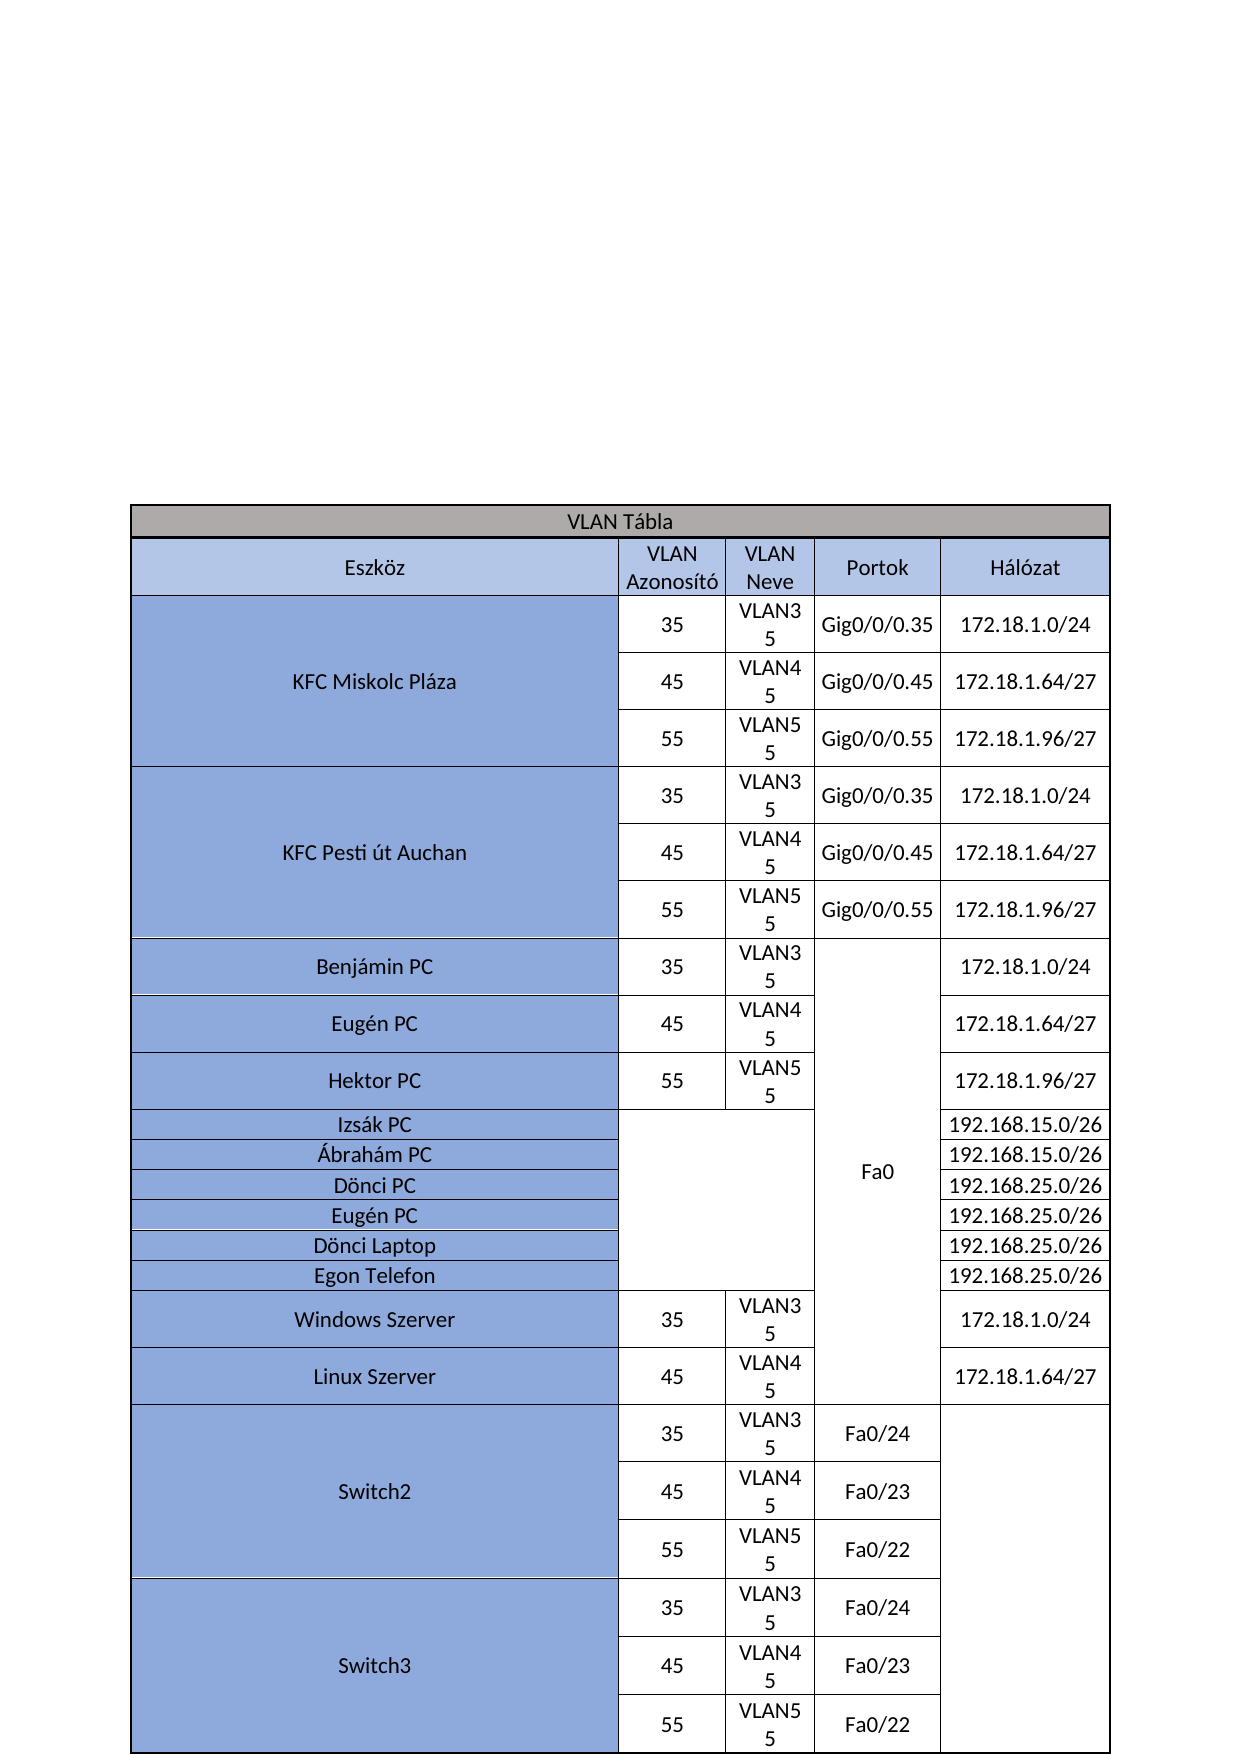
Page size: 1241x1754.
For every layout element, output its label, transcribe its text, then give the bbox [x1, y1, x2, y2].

table_cell 45 [619, 653, 725, 709]
table_cell Izsák PC [132, 1110, 618, 1139]
table_cell Dönci PC [132, 1170, 618, 1199]
table_cell Eugén PC [132, 996, 618, 1052]
table_cell 45 [619, 824, 725, 880]
table_cell VLAN45 [726, 996, 814, 1052]
table_cell VLAN55 [726, 1520, 814, 1577]
table_cell Gig0/0/0.35 [815, 596, 940, 652]
table_cell Gig0/0/0.45 [815, 824, 940, 880]
table_cell Benjámin PC [132, 939, 618, 994]
table_cell VLAN35 [726, 767, 814, 823]
table_cell VLAN45 [726, 653, 814, 709]
table_cell Linux Szerver [132, 1348, 618, 1404]
table_cell VLAN55 [726, 1695, 814, 1752]
table_cell 45 [619, 996, 725, 1052]
table_header VLAN Tábla [132, 506, 1109, 536]
table_cell 45 [619, 1637, 725, 1694]
table_cell Fa0/24 [815, 1579, 940, 1636]
table_cell 35 [619, 767, 725, 823]
table_cell Hálózat [941, 539, 1109, 595]
table_cell 192.168.25.0/26 [941, 1231, 1109, 1260]
table_cell 35 [619, 1291, 725, 1347]
table_cell VLAN35 [726, 939, 814, 994]
table_cell 55 [619, 1520, 725, 1577]
table_cell Gig0/0/0.35 [815, 767, 940, 823]
table_cell 172.18.1.64/27 [941, 824, 1109, 880]
table_cell Ábrahám PC [132, 1140, 618, 1169]
table_cell Eugén PC [132, 1200, 618, 1229]
table_cell KFC Pesti út Auchan [132, 767, 618, 937]
table_cell 35 [619, 1405, 725, 1461]
table_cell VLAN55 [726, 710, 814, 766]
table_cell 172.18.1.96/27 [941, 710, 1109, 766]
table_cell 192.168.25.0/26 [941, 1170, 1109, 1199]
table_cell 192.168.25.0/26 [941, 1200, 1109, 1229]
table_cell 45 [619, 1462, 725, 1519]
table_cell Eszköz [132, 539, 618, 595]
table_cell 172.18.1.64/27 [941, 653, 1109, 709]
table_cell 192.168.15.0/26 [941, 1110, 1109, 1139]
table_cell VLAN45 [726, 824, 814, 880]
table_cell VLAN Azonosító [619, 539, 725, 595]
table_cell Portok [815, 539, 940, 595]
table_cell Egon Telefon [132, 1261, 618, 1290]
table_cell Fa0 [815, 939, 940, 1404]
table_cell 172.18.1.64/27 [941, 1348, 1109, 1404]
table_cell Gig0/0/0.45 [815, 653, 940, 709]
table_cell 172.18.1.96/27 [941, 881, 1109, 937]
table_cell Hektor PC [132, 1053, 618, 1109]
table_cell 35 [619, 939, 725, 994]
table_cell 172.18.1.96/27 [941, 1053, 1109, 1109]
table_cell Gig0/0/0.55 [815, 710, 940, 766]
table_cell [941, 1405, 1109, 1752]
table_cell VLAN35 [726, 1291, 814, 1347]
table_cell VLAN35 [726, 1579, 814, 1636]
table_cell VLAN45 [726, 1462, 814, 1519]
table_cell 192.168.15.0/26 [941, 1140, 1109, 1169]
table_cell VLAN55 [726, 881, 814, 937]
table_cell Gig0/0/0.55 [815, 881, 940, 937]
table_cell Windows Szerver [132, 1291, 618, 1347]
table_cell VLAN45 [726, 1348, 814, 1404]
table_cell 55 [619, 1695, 725, 1752]
table_cell 172.18.1.64/27 [941, 996, 1109, 1052]
table_cell KFC Miskolc Pláza [132, 596, 618, 766]
table_cell 45 [619, 1348, 725, 1404]
table_cell 172.18.1.0/24 [941, 596, 1109, 652]
table_cell Fa0/23 [815, 1462, 940, 1519]
table_cell 35 [619, 1579, 725, 1636]
table_cell 172.18.1.0/24 [941, 939, 1109, 994]
table_cell Dönci Laptop [132, 1231, 618, 1260]
table_cell 192.168.25.0/26 [941, 1261, 1109, 1290]
table_cell 55 [619, 710, 725, 766]
table_cell Switch2 [132, 1405, 618, 1577]
table_cell VLAN35 [726, 1405, 814, 1461]
table_cell Fa0/22 [815, 1520, 940, 1577]
table_cell VLAN55 [726, 1053, 814, 1109]
table_cell VLAN35 [726, 596, 814, 652]
table_cell 55 [619, 881, 725, 937]
table_cell 172.18.1.0/24 [941, 767, 1109, 823]
table_cell Switch3 [132, 1579, 618, 1752]
table_cell [619, 1110, 814, 1290]
table_cell 172.18.1.0/24 [941, 1291, 1109, 1347]
table_cell VLAN45 [726, 1637, 814, 1694]
table_cell Fa0/22 [815, 1695, 940, 1752]
table_cell Fa0/24 [815, 1405, 940, 1461]
table_cell 35 [619, 596, 725, 652]
table_cell 55 [619, 1053, 725, 1109]
table_cell Fa0/23 [815, 1637, 940, 1694]
table_cell VLAN Neve [726, 539, 814, 595]
